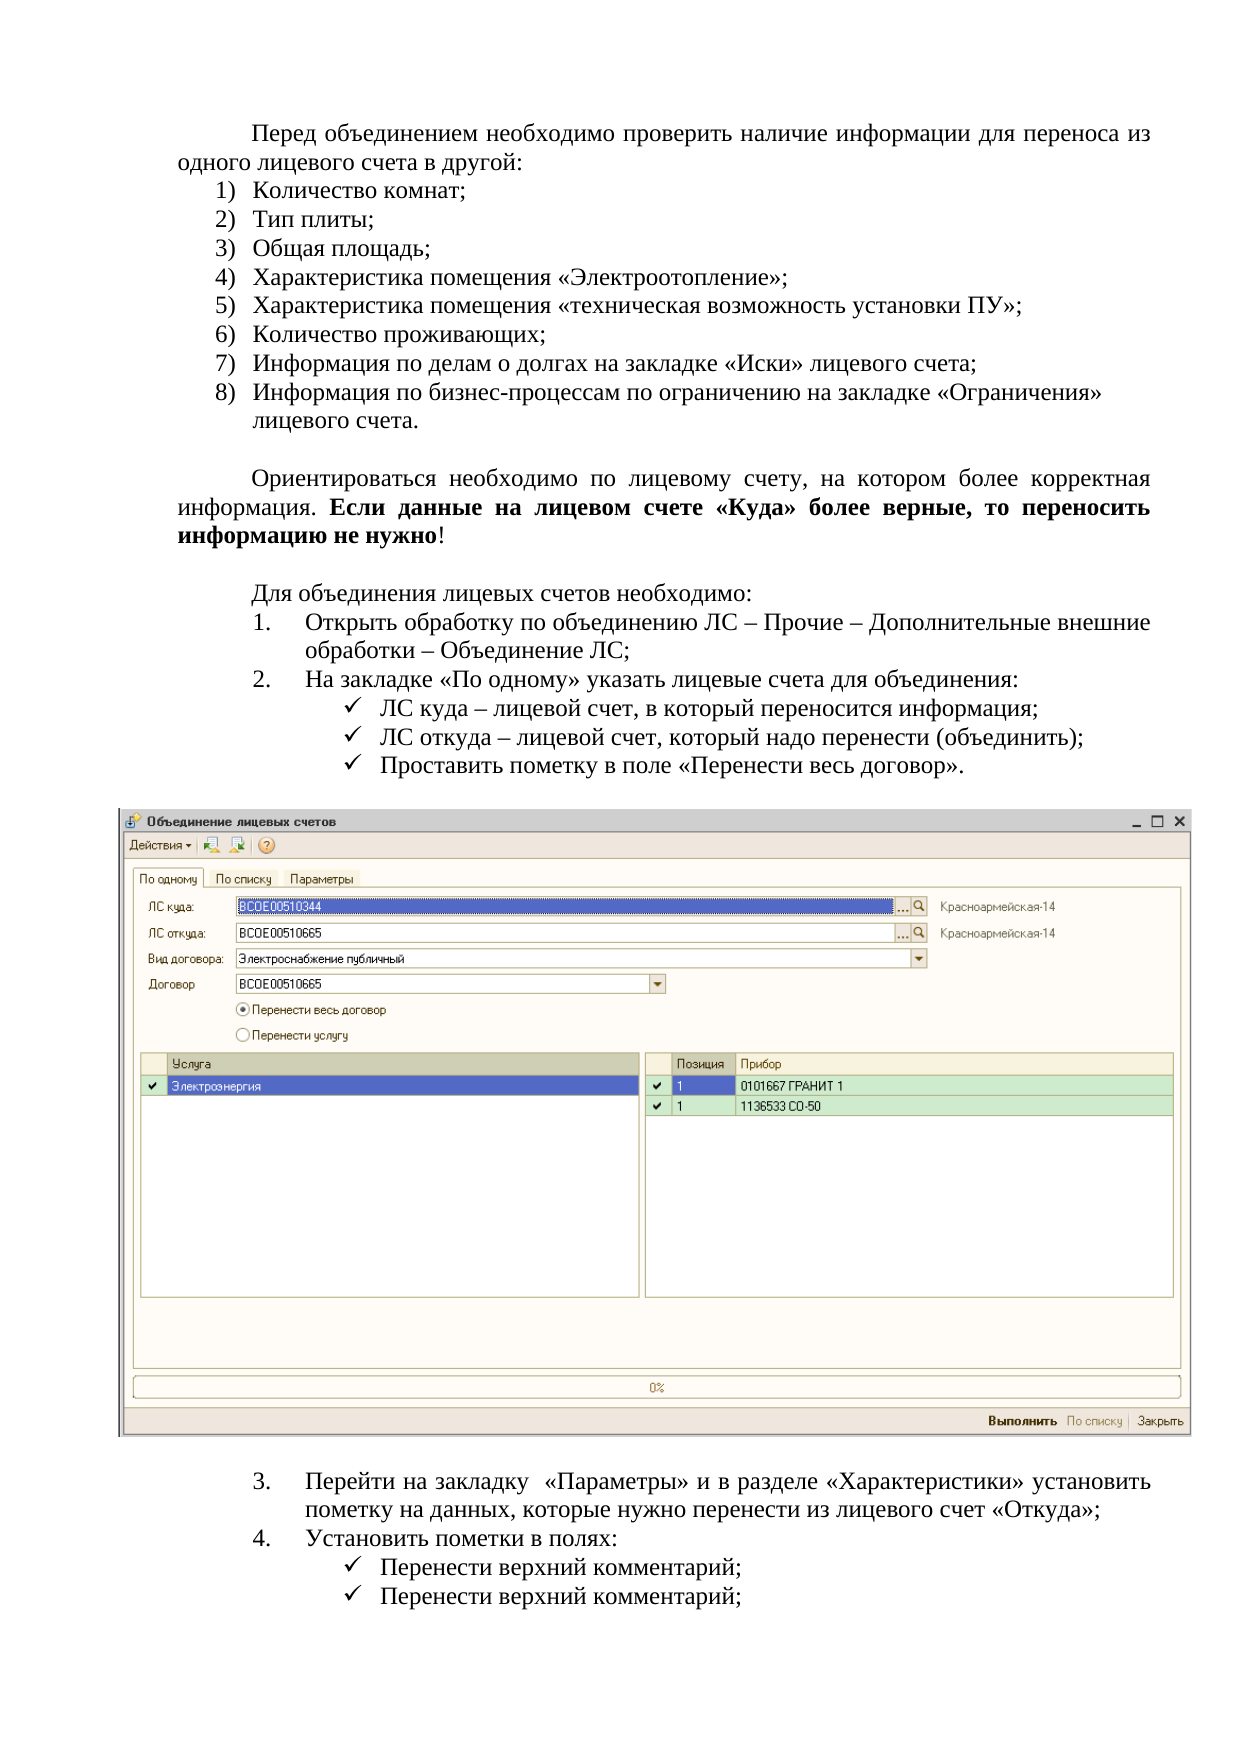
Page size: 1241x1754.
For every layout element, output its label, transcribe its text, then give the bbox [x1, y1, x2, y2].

list Перенести верхний комментарий; [342, 1552, 1152, 1581]
picture [118, 808, 1192, 1437]
list Перейти на закладку «Параметры» и в разделе «Характеристики» установить пометку на данных, которые нужно перенести из лицевого счет «Откуда»; [252, 1466, 1152, 1523]
list ЛС откуда – лицевой счет, который надо перенести (объединить); [342, 722, 1152, 751]
list Общая площадь; [215, 233, 1152, 262]
list Характеристика помещения «техническая возможность установки ПУ»; [215, 291, 1152, 319]
list ЛС куда – лицевой счет, в который переносится информация; [342, 693, 1152, 722]
list Перенести верхний комментарий; [342, 1581, 1152, 1609]
text Для объединения лицевых счетов необходимо: [177, 578, 1152, 607]
list Проставить пометку в поле «Перенести весь договор». [342, 751, 1152, 779]
list Тип плиты; [215, 204, 1152, 233]
list На закладке «По одному» указать лицевые счета для объединения: [252, 664, 1152, 693]
list Информация по делам о долгах на закладке «Иски» лицевого счета; [215, 348, 1152, 377]
text Ориентироваться необходимо по лицевому счету, на котором более корректная информация. Если данные на лицевом счете «Куда» более верные, то переносить информацию не нужно! [177, 463, 1152, 549]
list Количество комнат; [215, 176, 1152, 204]
list Информация по бизнес-процессам по ограничению на закладке «Ограничения» лицевого счета. [215, 377, 1152, 434]
list Установить пометки в полях: [252, 1523, 1152, 1552]
list Открыть обработку по объединению ЛС – Прочие – Дополнительные внешние обработки – Объединение ЛС; [252, 607, 1152, 664]
list Характеристика помещения «Электроотопление»; [215, 262, 1152, 291]
list Количество проживающих; [215, 319, 1152, 348]
text Перед объединением необходимо проверить наличие информации для переноса из одного лицевого счета в другой: [177, 118, 1152, 176]
